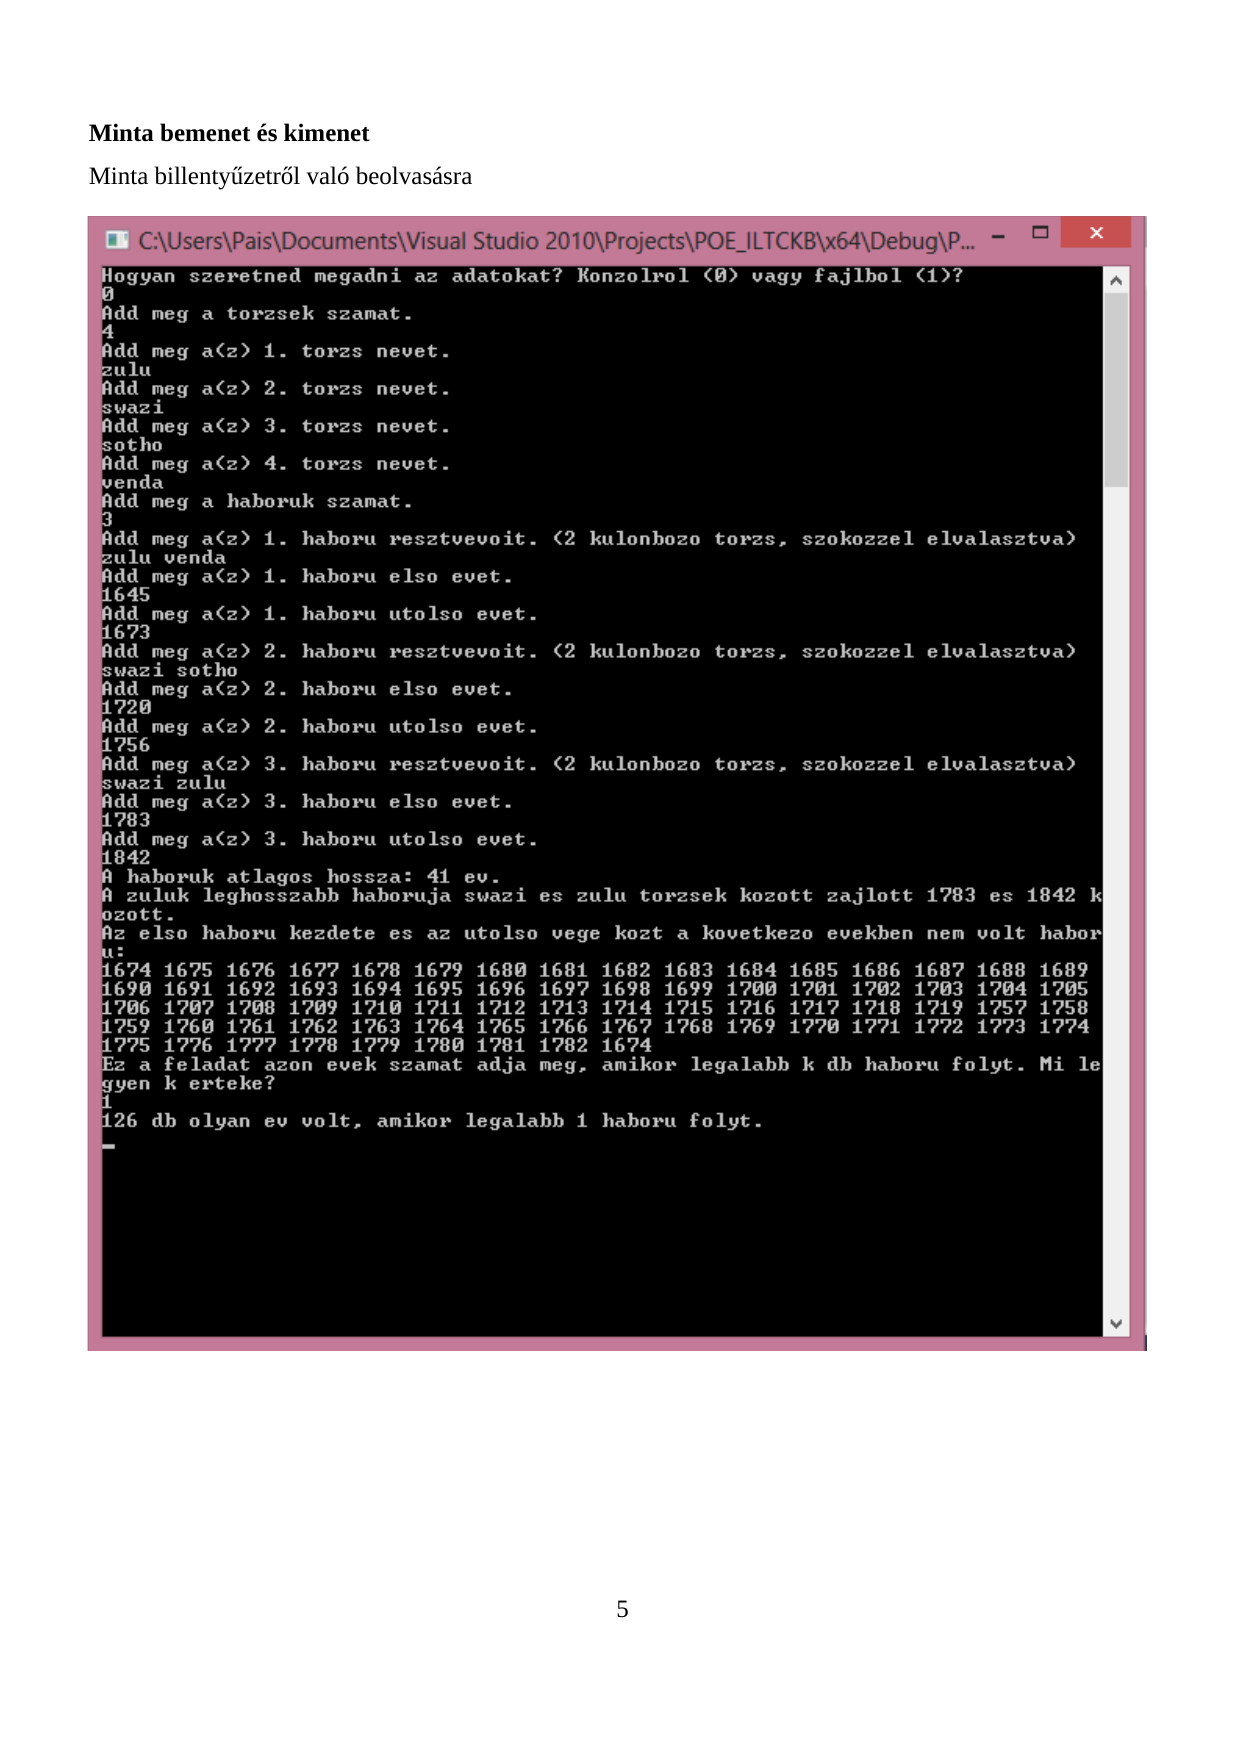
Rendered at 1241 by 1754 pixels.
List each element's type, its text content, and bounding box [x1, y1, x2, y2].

picture [87, 216, 1147, 1351]
text Minta bemenet és kimenet [88, 118, 1156, 147]
text Minta billentyűzetről való beolvasásra [88, 161, 1156, 190]
